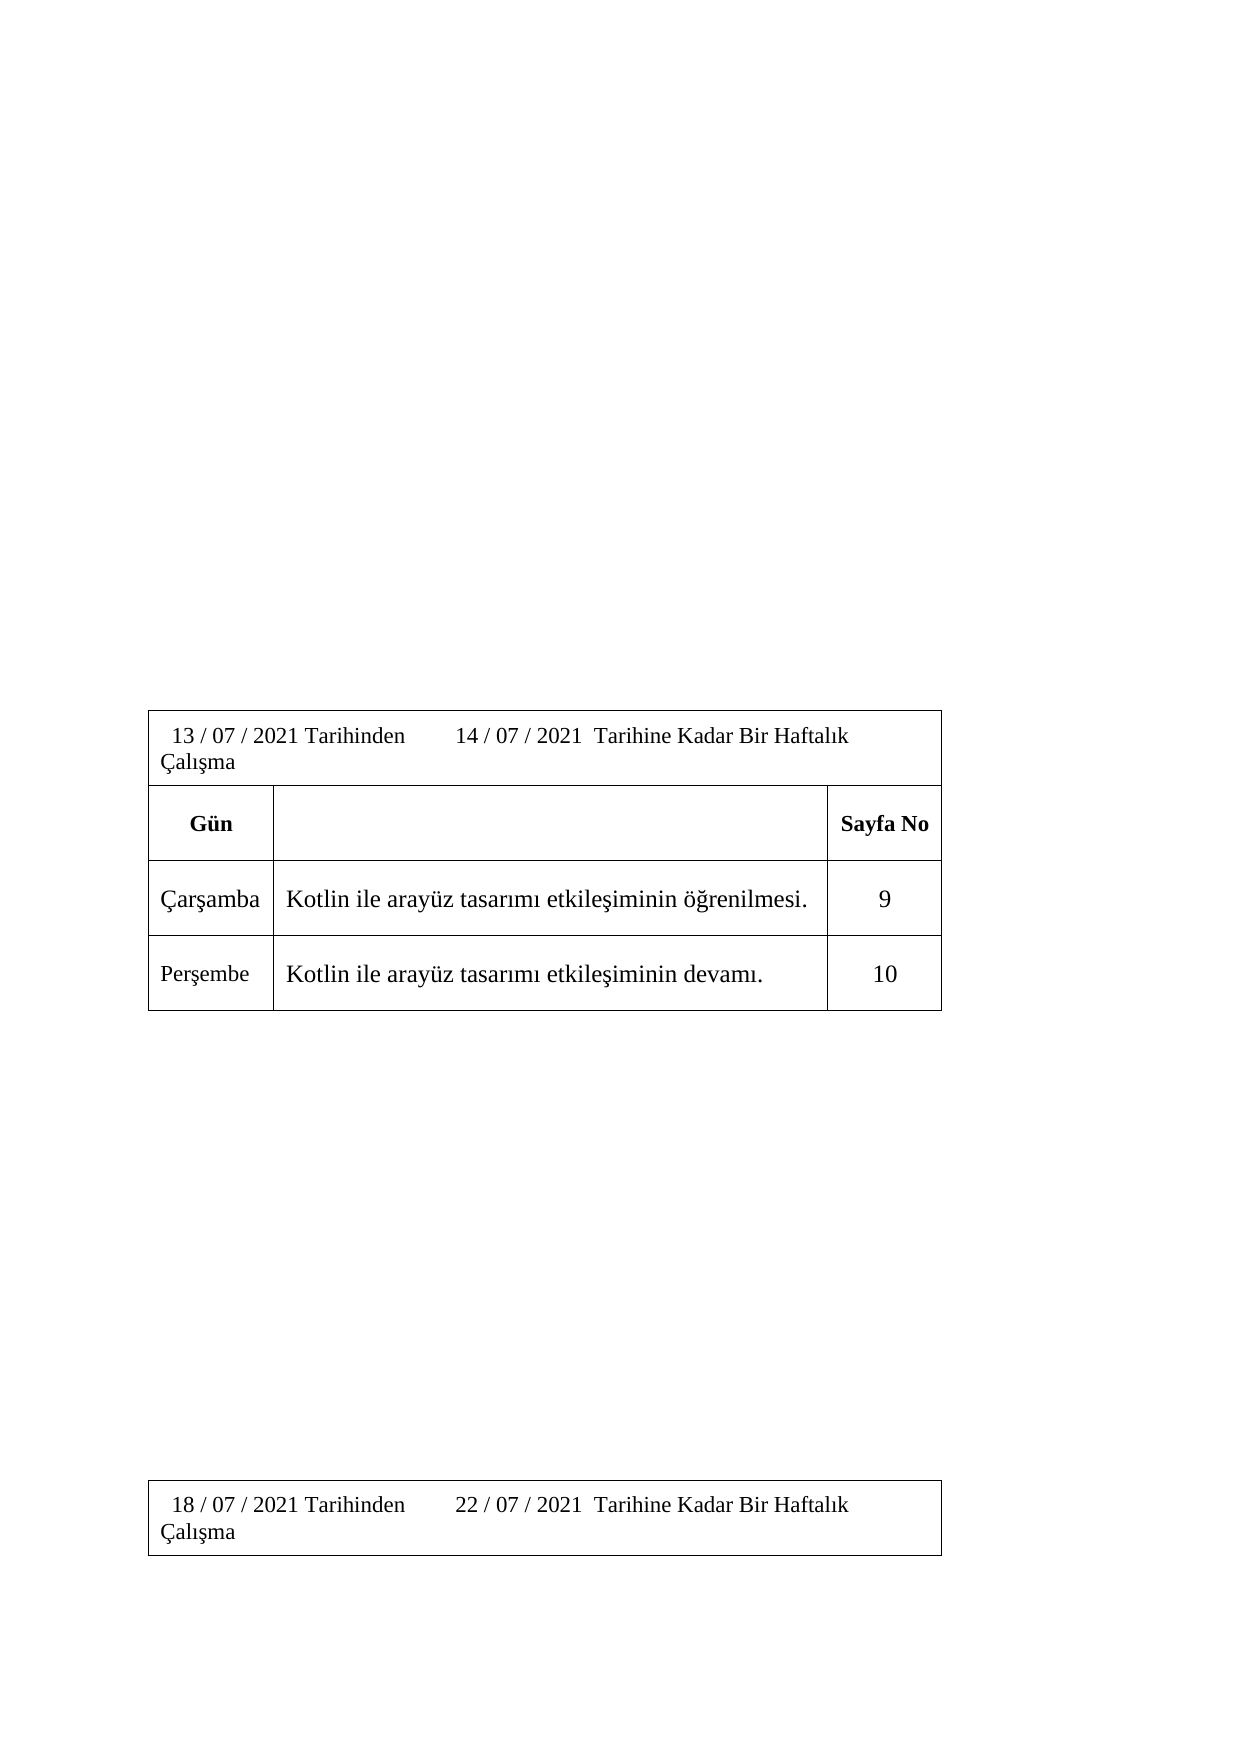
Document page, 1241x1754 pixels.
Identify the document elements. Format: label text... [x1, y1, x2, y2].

table_cell Kotlin ile arayüz tasarımı etkileşiminin öğrenilmesi. [274, 861, 827, 935]
table_cell 9 [828, 861, 941, 935]
table_header 13 / 07 / 2021 Tarihinden 14 / 07 / 2021 Tarihine Kadar Bir Haftalık Çalışma [149, 711, 941, 785]
table_cell Perşembe [149, 936, 273, 1010]
table_cell 10 [828, 936, 941, 1010]
table_cell Gün [149, 786, 273, 860]
table_cell Kotlin ile arayüz tasarımı etkileşiminin devamı. [274, 936, 827, 1010]
table_cell Sayfa No [828, 786, 941, 860]
table_cell Çarşamba [149, 861, 273, 935]
table_cell [274, 786, 827, 860]
table_header 18 / 07 / 2021 Tarihinden 22 / 07 / 2021 Tarihine Kadar Bir Haftalık Çalışma [149, 1481, 941, 1555]
